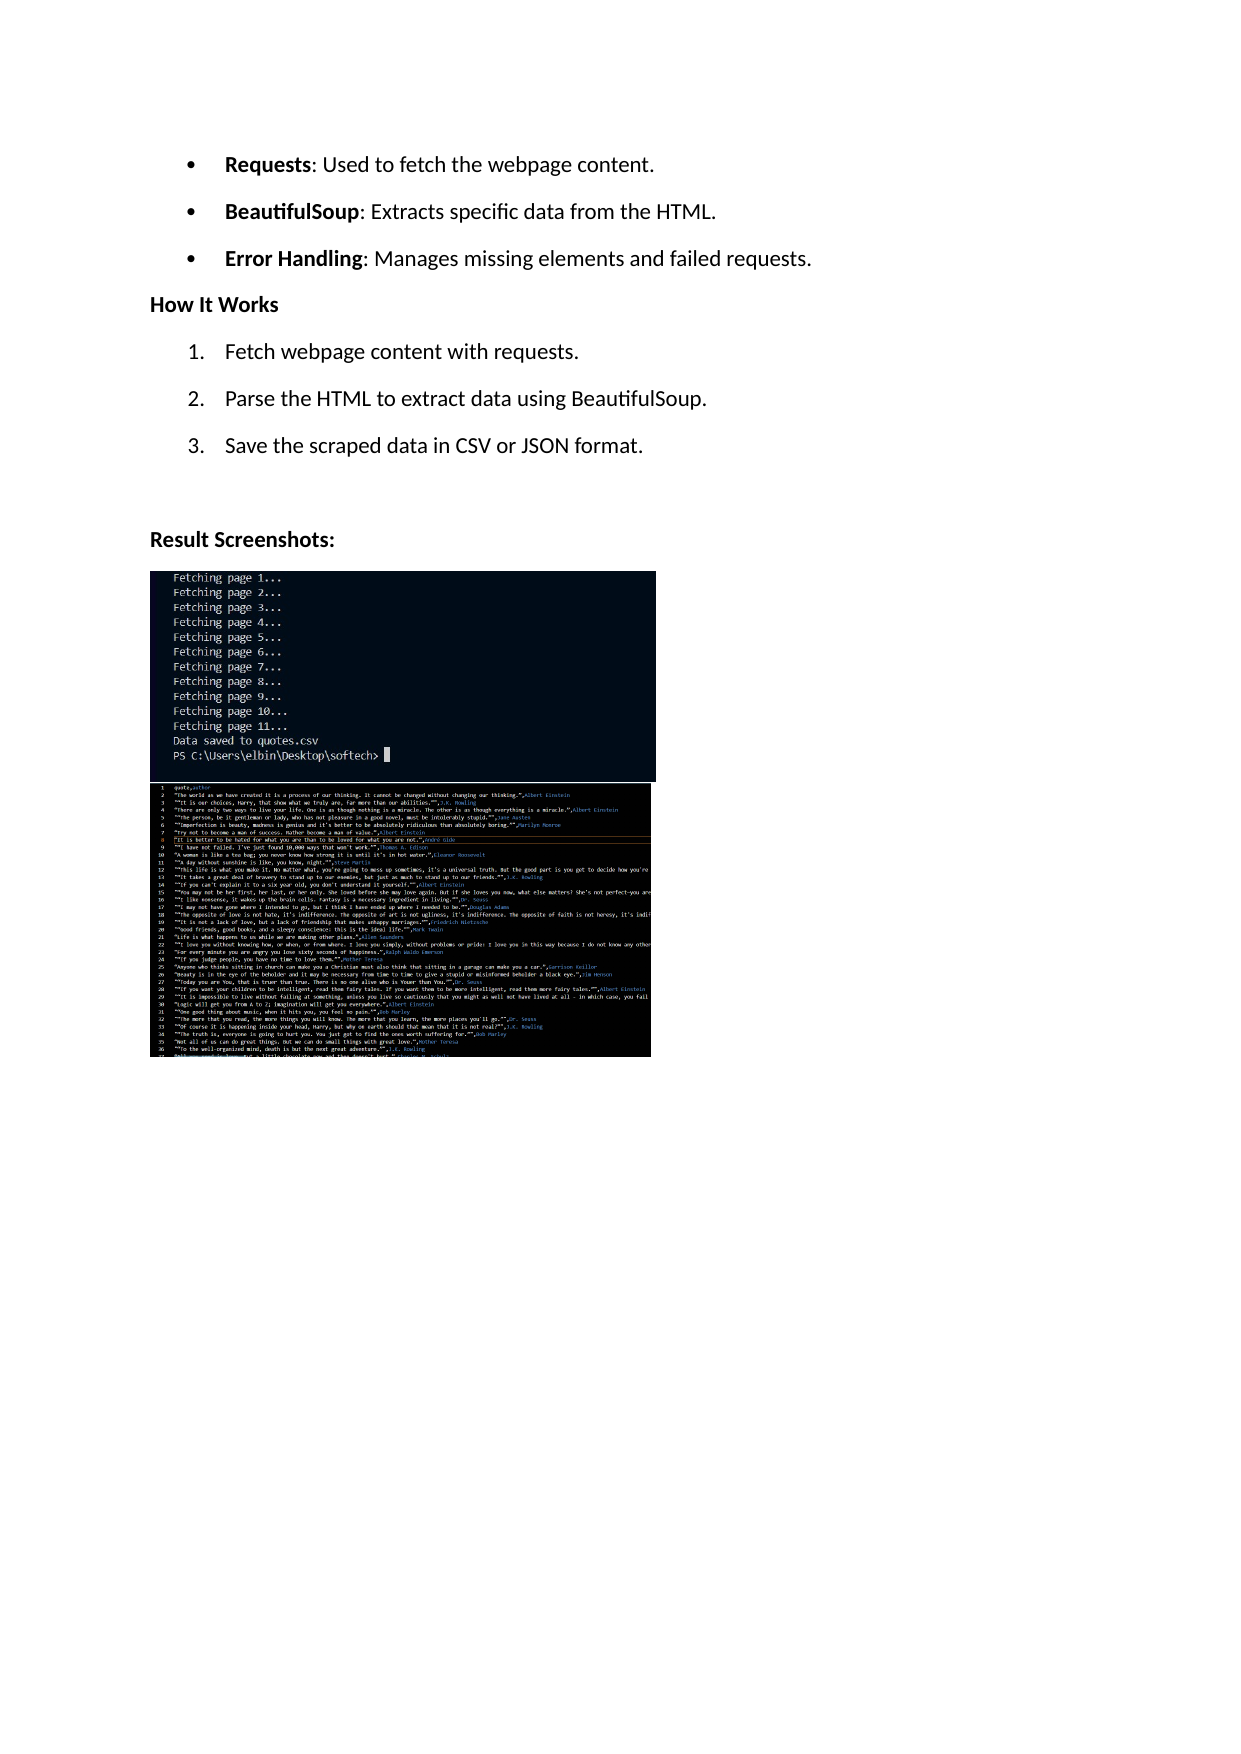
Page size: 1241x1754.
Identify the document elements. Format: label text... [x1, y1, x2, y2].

list Fetch webpage content with requests. [187, 337, 1090, 366]
list Requests: Used to fetch the webpage content. [187, 150, 1090, 178]
list BeautifulSoup: Extracts specific data from the HTML. [187, 197, 1090, 225]
list Parse the HTML to extract data using BeautifulSoup. [187, 384, 1090, 412]
picture [150, 783, 651, 1057]
text How It Works [150, 291, 1090, 319]
list Error Handling: Manages missing elements and failed requests. [187, 244, 1090, 272]
text Result Screenshots: [150, 525, 1090, 553]
picture [150, 571, 656, 782]
list Save the scraped data in CSV or JSON format. [187, 431, 1090, 459]
